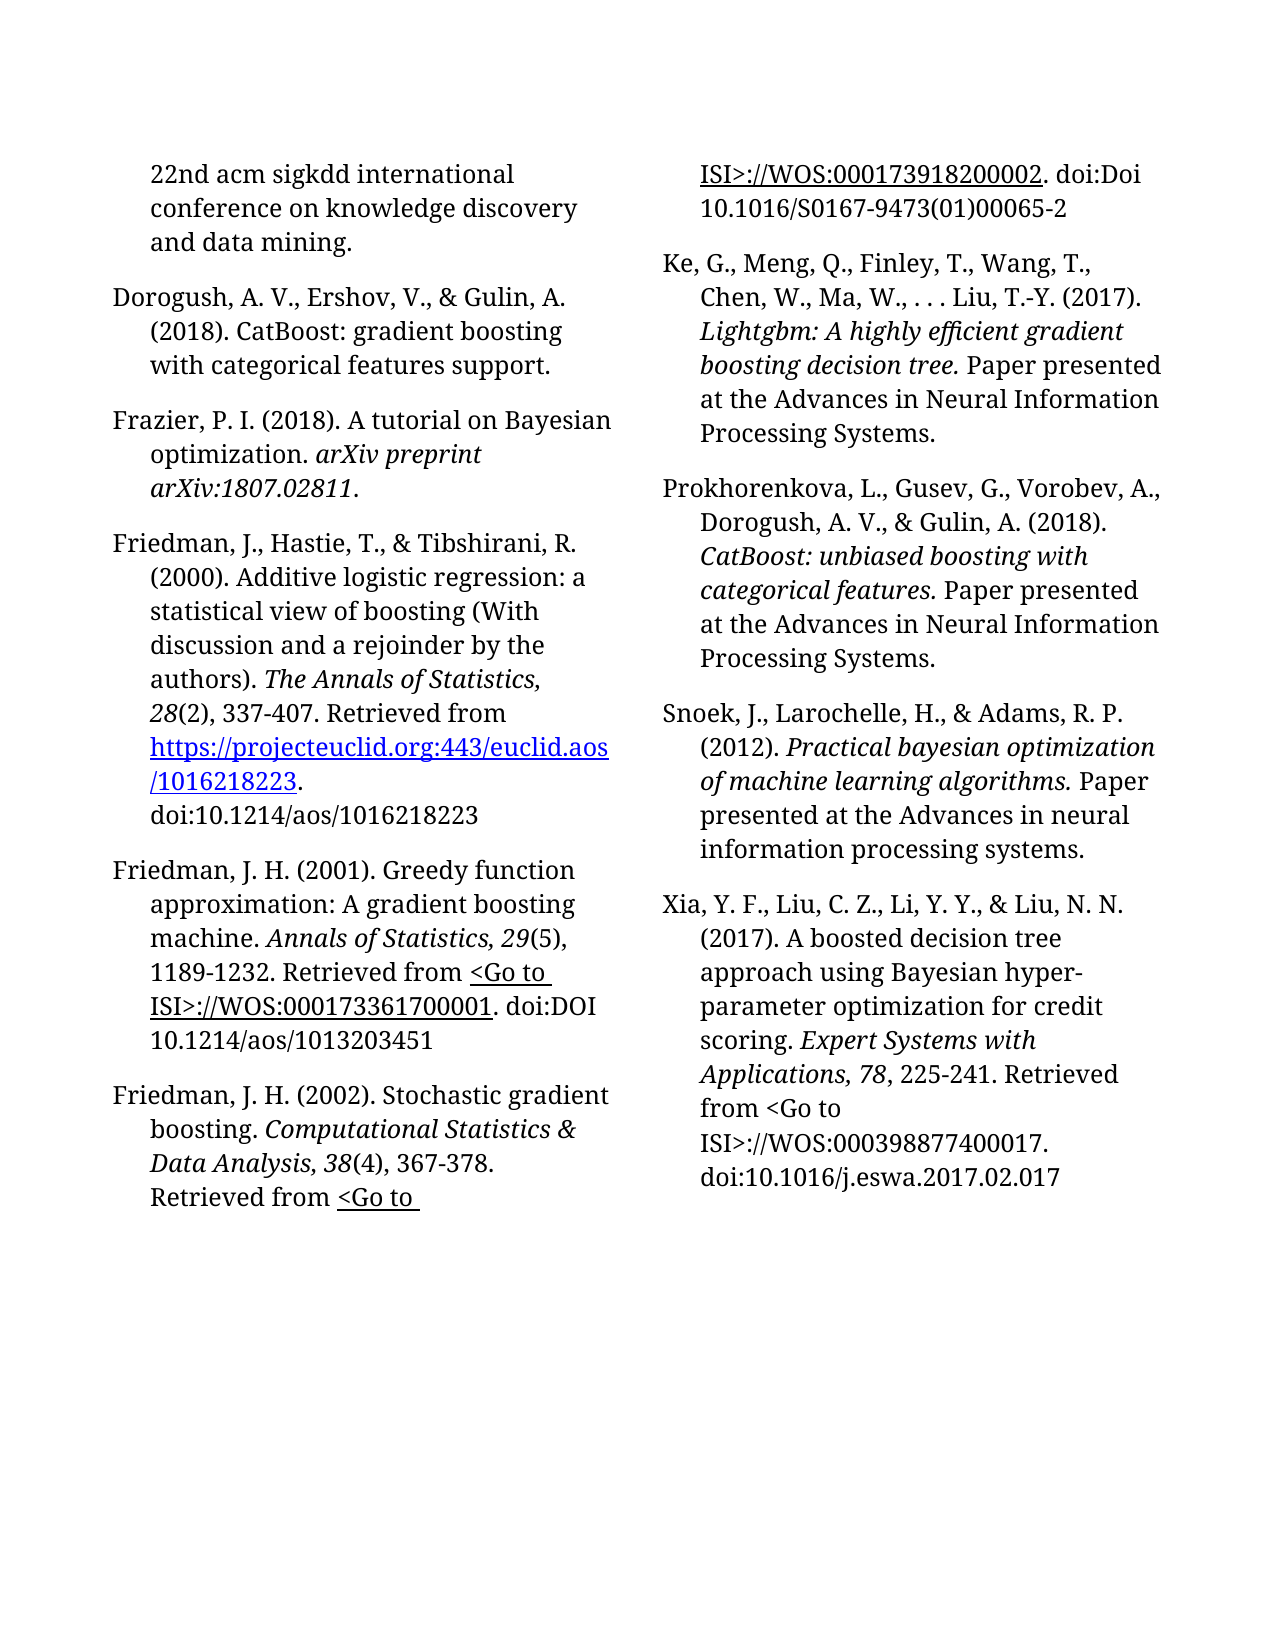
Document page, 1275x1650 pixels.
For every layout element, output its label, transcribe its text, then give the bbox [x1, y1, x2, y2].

text Friedman, J. H. (2002). Stochastic gradient boosting. Computational Statistics & Data Analysis, 38(4), 367-378. Retrieved from <Go to ISI>://WOS:000173918200002. doi:Doi 10.1016/S0167-9473(01)00065-2 [662, 156, 1162, 224]
text Friedman, J., Hastie, T., & Tibshirani, R. (2000). Additive logistic regression: a statistical view of boosting (With discussion and a rejoinder by the authors). The Annals of Statistics, 28(2), 337-407. Retrieved from https://projecteuclid.org:443/euclid.aos/1016218223. doi:10.1214/aos/1016218223 [112, 525, 612, 832]
text Snoek, J., Larochelle, H., & Adams, R. P. (2012). Practical bayesian optimization of machine learning algorithms. Paper presented at the Advances in neural information processing systems. [662, 696, 1162, 866]
text Xia, Y. F., Liu, C. Z., Li, Y. Y., & Liu, N. N. (2017). A boosted decision tree approach using Bayesian hyper-parameter optimization for credit scoring. Expert Systems with Applications, 78, 225-241. Retrieved from <Go to ISI>://WOS:000398877400017. doi:10.1016/j.eswa.2017.02.017 [662, 887, 1162, 1193]
text Friedman, J. H. (2002). Stochastic gradient boosting. Computational Statistics & Data Analysis, 38(4), 367-378. Retrieved from <Go to ISI>://WOS:000173918200002. doi:Doi 10.1016/S0167-9473(01)00065-2 [112, 1078, 612, 1214]
text Prokhorenkova, L., Gusev, G., Vorobev, A., Dorogush, A. V., & Gulin, A. (2018). CatBoost: unbiased boosting with categorical features. Paper presented at the Advances in Neural Information Processing Systems. [662, 470, 1162, 675]
text Ke, G., Meng, Q., Finley, T., Wang, T., Chen, W., Ma, W., . . . Liu, T.-Y. (2017). Lightgbm: A highly efficient gradient boosting decision tree. Paper presented at the Advances in Neural Information Processing Systems. [662, 245, 1162, 449]
text Friedman, J. H. (2001). Greedy function approximation: A gradient boosting machine. Annals of Statistics, 29(5), 1189-1232. Retrieved from <Go to ISI>://WOS:000173361700001. doi:DOI 10.1214/aos/1013203451 [112, 853, 612, 1057]
text Dorogush, A. V., Ershov, V., & Gulin, A. (2018). CatBoost: gradient boosting with categorical features support. [112, 279, 612, 381]
text Frazier, P. I. (2018). A tutorial on Bayesian optimization. arXiv preprint arXiv:1807.02811. [112, 402, 612, 504]
